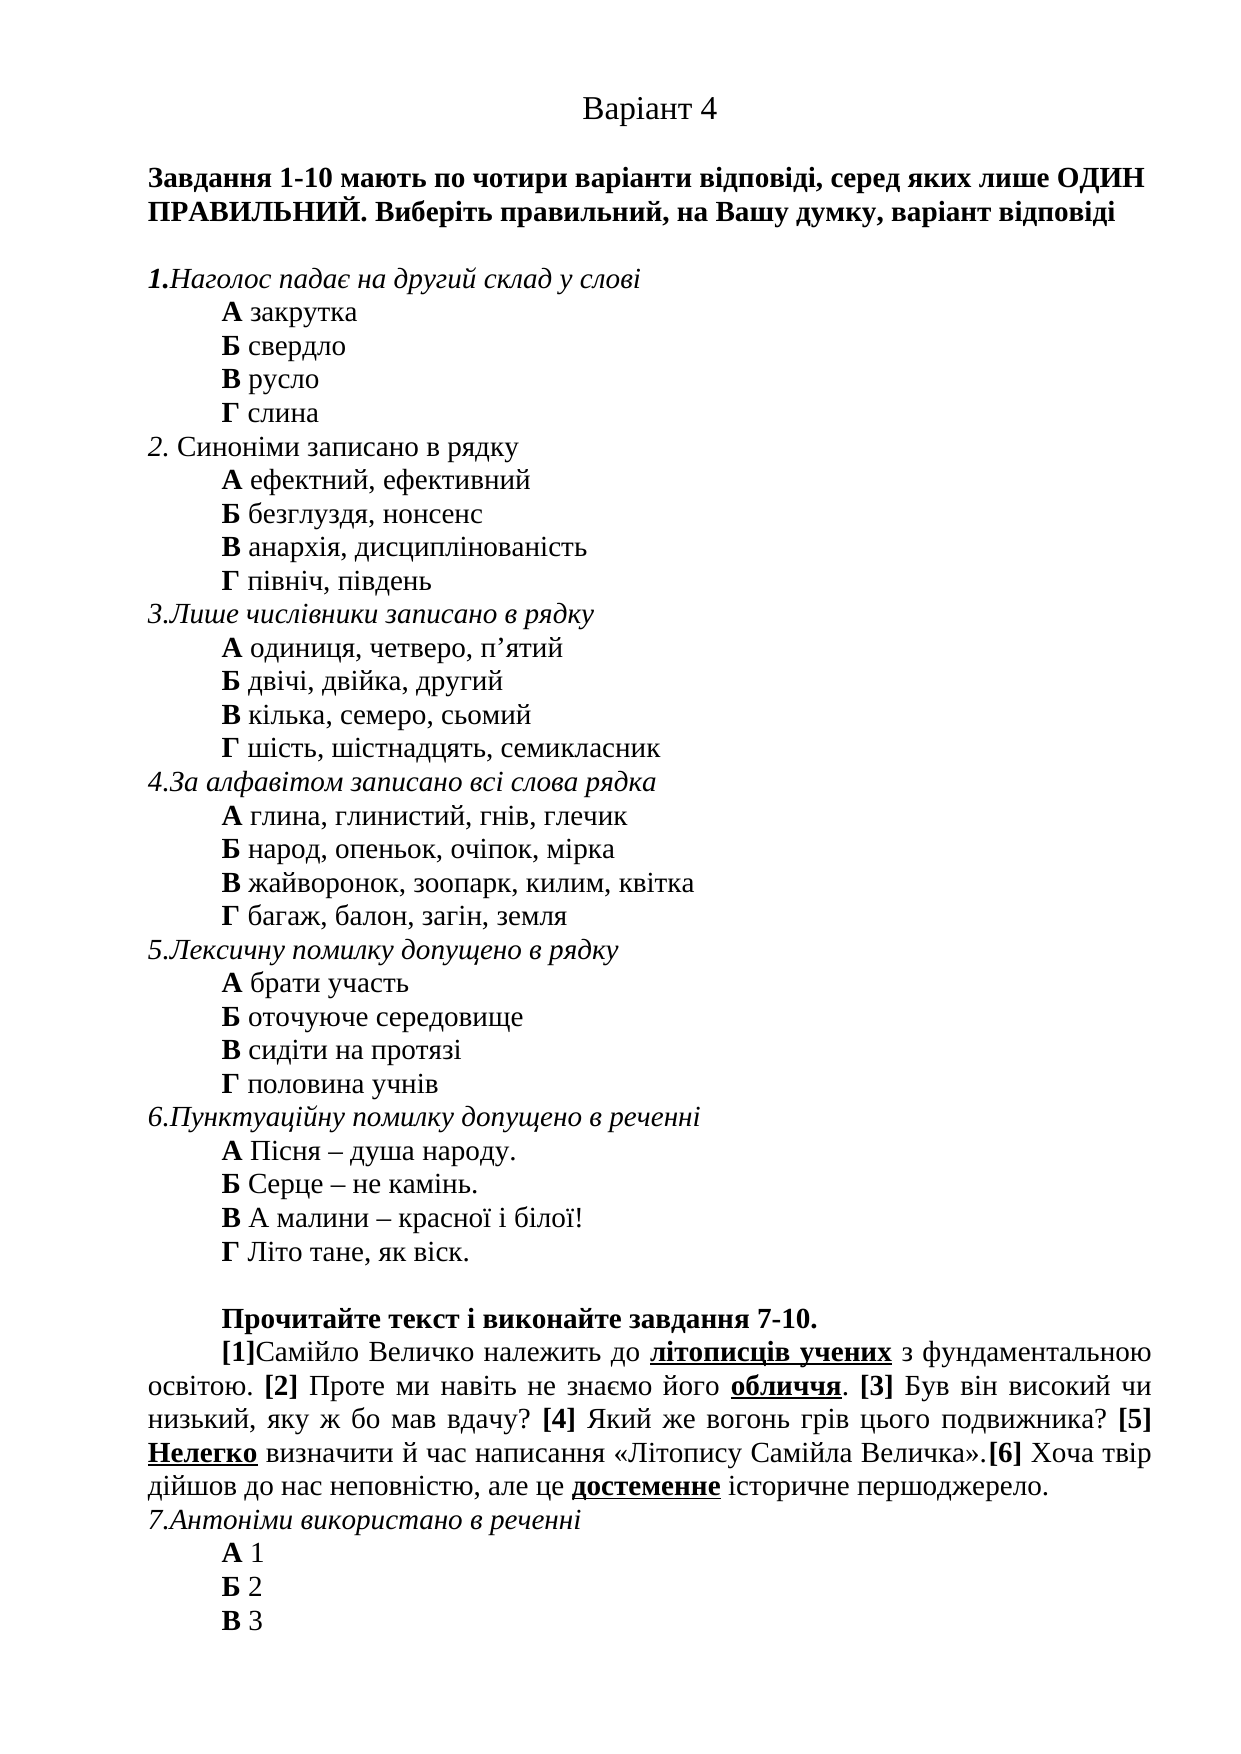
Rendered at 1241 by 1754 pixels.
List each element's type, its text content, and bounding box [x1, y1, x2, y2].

text [1]Самійло Величко належить до літописців учених з фундаментальною освітою. [2] Проте ми навіть не знаємо його обличчя. [3] Був він високий чи низький, яку ж бо мав вдачу? [4] Який же вогонь грів цього подвижника? [5] Нелегко визначити й час написання «Літопису Самійла Величка».[6] Хоча твір дійшов до нас неповністю, але це достеменне історичне першоджерело. [148, 1334, 1152, 1502]
text Б народ, опеньок, очіпок, мірка [148, 831, 1152, 865]
text Г північ, південь [148, 563, 1152, 596]
text А ефектний, ефективний [148, 462, 1152, 496]
text Г шість, шістнадцять, семикласник [148, 731, 1152, 764]
text В жайворонок, зоопарк, килим, квітка [148, 865, 1152, 898]
text 5.Лексичну помилку допущено в рядку [148, 932, 1152, 965]
text Г багаж, балон, загін, земля [148, 898, 1152, 932]
text Б оточуюче середовище [148, 999, 1152, 1032]
text А брати участь [148, 965, 1152, 999]
text В сидіти на протязі [148, 1032, 1152, 1066]
text 6.Пунктуаційну помилку допущено в реченні [148, 1099, 1152, 1133]
text Варіант 4 [148, 88, 1152, 127]
text Прочитайте текст і виконайте завдання 7-10. [148, 1301, 1152, 1334]
text 4.За алфавітом записано всі слова рядка [148, 764, 1152, 798]
text Б Серце – не камінь. [148, 1167, 1152, 1200]
text Завдання 1-10 мають по чотири варіанти відповіді, серед яких лише ОДИН ПРАВИЛЬНИЙ. Виберіть правильний, на Вашу думку, варіант відповіді [148, 160, 1152, 227]
text Г половина учнів [148, 1066, 1152, 1099]
text 3.Лише числівники записано в рядку [148, 596, 1152, 630]
text В русло [148, 362, 1152, 395]
text Г Літо тане, як віск. [148, 1234, 1152, 1267]
text Г слина [148, 395, 1152, 429]
text А одиниця, четверо, п’ятий [148, 630, 1152, 663]
text Б свердло [148, 328, 1152, 362]
text В А малини – красної і білої! [148, 1200, 1152, 1234]
text 2. Синоніми записано в рядку [148, 429, 1152, 462]
text А закрутка [148, 294, 1152, 328]
text 7.Антоніми використано в реченні [148, 1502, 1152, 1536]
text А Пісня – душа народу. [148, 1133, 1152, 1167]
text А глина, глинистий, гнів, глечик [148, 798, 1152, 831]
text 1.Наголос падає на другий склад у слові [148, 261, 1152, 294]
text Б безглуздя, нонсенс [148, 496, 1152, 529]
text Б двічі, двійка, другий [148, 663, 1152, 697]
text В 3 [148, 1603, 1152, 1636]
text Б 2 [148, 1569, 1152, 1603]
text А 1 [148, 1536, 1152, 1569]
text В кілька, семеро, сьомий [148, 697, 1152, 731]
text В анархія, дисциплінованість [148, 529, 1152, 563]
